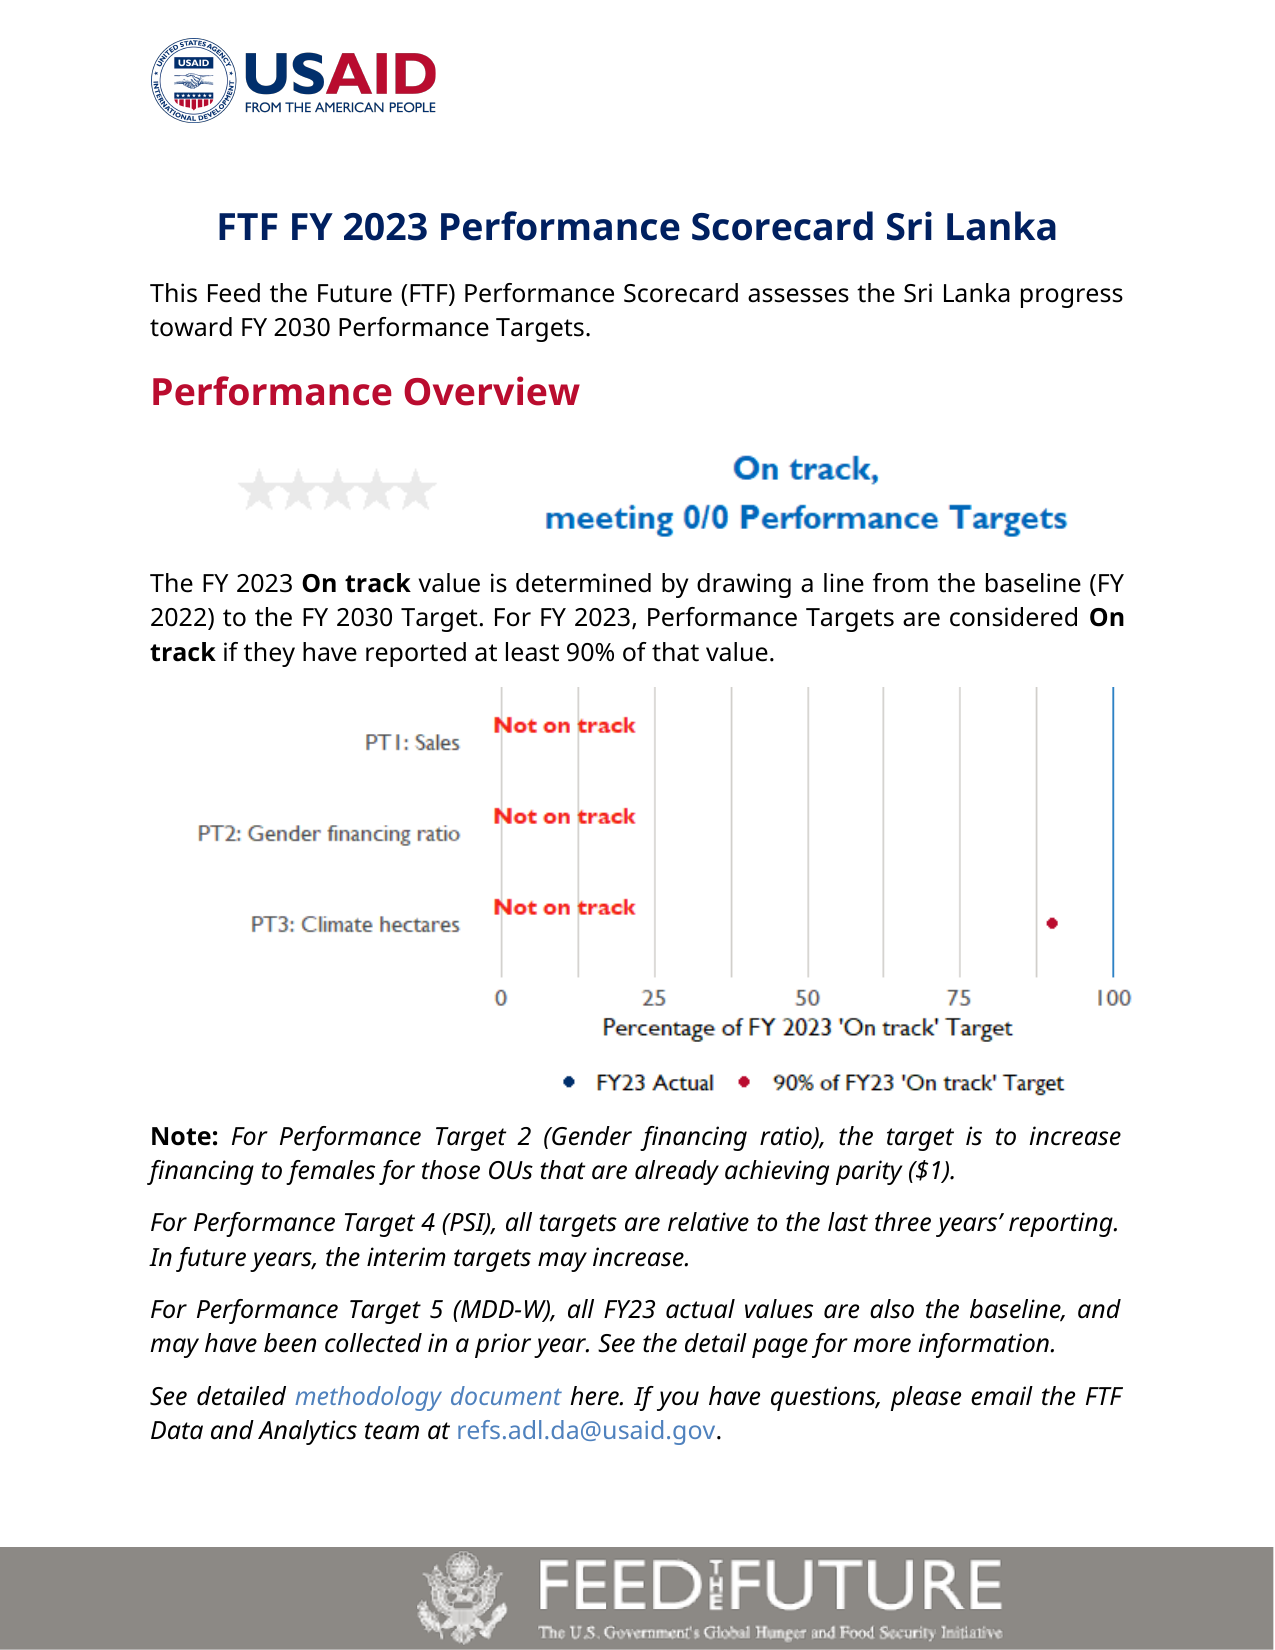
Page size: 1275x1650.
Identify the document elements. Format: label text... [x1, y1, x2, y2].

text See detailed methodology document here. If you have questions, please email the FTF Data and Analytics team at refs.adl.da@usaid.gov. [150, 1379, 1125, 1447]
subtitle Performance Overview [150, 365, 1125, 416]
text For Performance Target 5 (MDD-W), all FY23 actual values are also the baseline, and may have been collected in a prior year. See the detail page for more information. [150, 1292, 1125, 1360]
text Note: For Performance Target 2 (Gender financing ratio), the target is to increase financing to females for those OUs that are already achieving parity ($1). [150, 1118, 1125, 1186]
text The FY 2023 On track value is determined by drawing a line from the baseline (FY 2022) to the FY 2030 Target. For FY 2023, Performance Targets are considered On track if they have reported at least 90% of that value. [150, 566, 1125, 668]
picture [168, 434, 1144, 548]
picture [151, 38, 436, 123]
picture [413, 1545, 1008, 1646]
text For Performance Target 4 (PSI), all targets are relative to the last three years’ reporting. In future years, the interim targets may increase. [150, 1205, 1125, 1273]
picture [168, 687, 1144, 1100]
text This Feed the Future (FTF) Performance Scorecard assesses the Sri Lanka progress toward FY 2030 Performance Targets. [150, 276, 1125, 344]
title FTF FY 2023 Performance Scorecard Sri Lanka [150, 200, 1125, 251]
